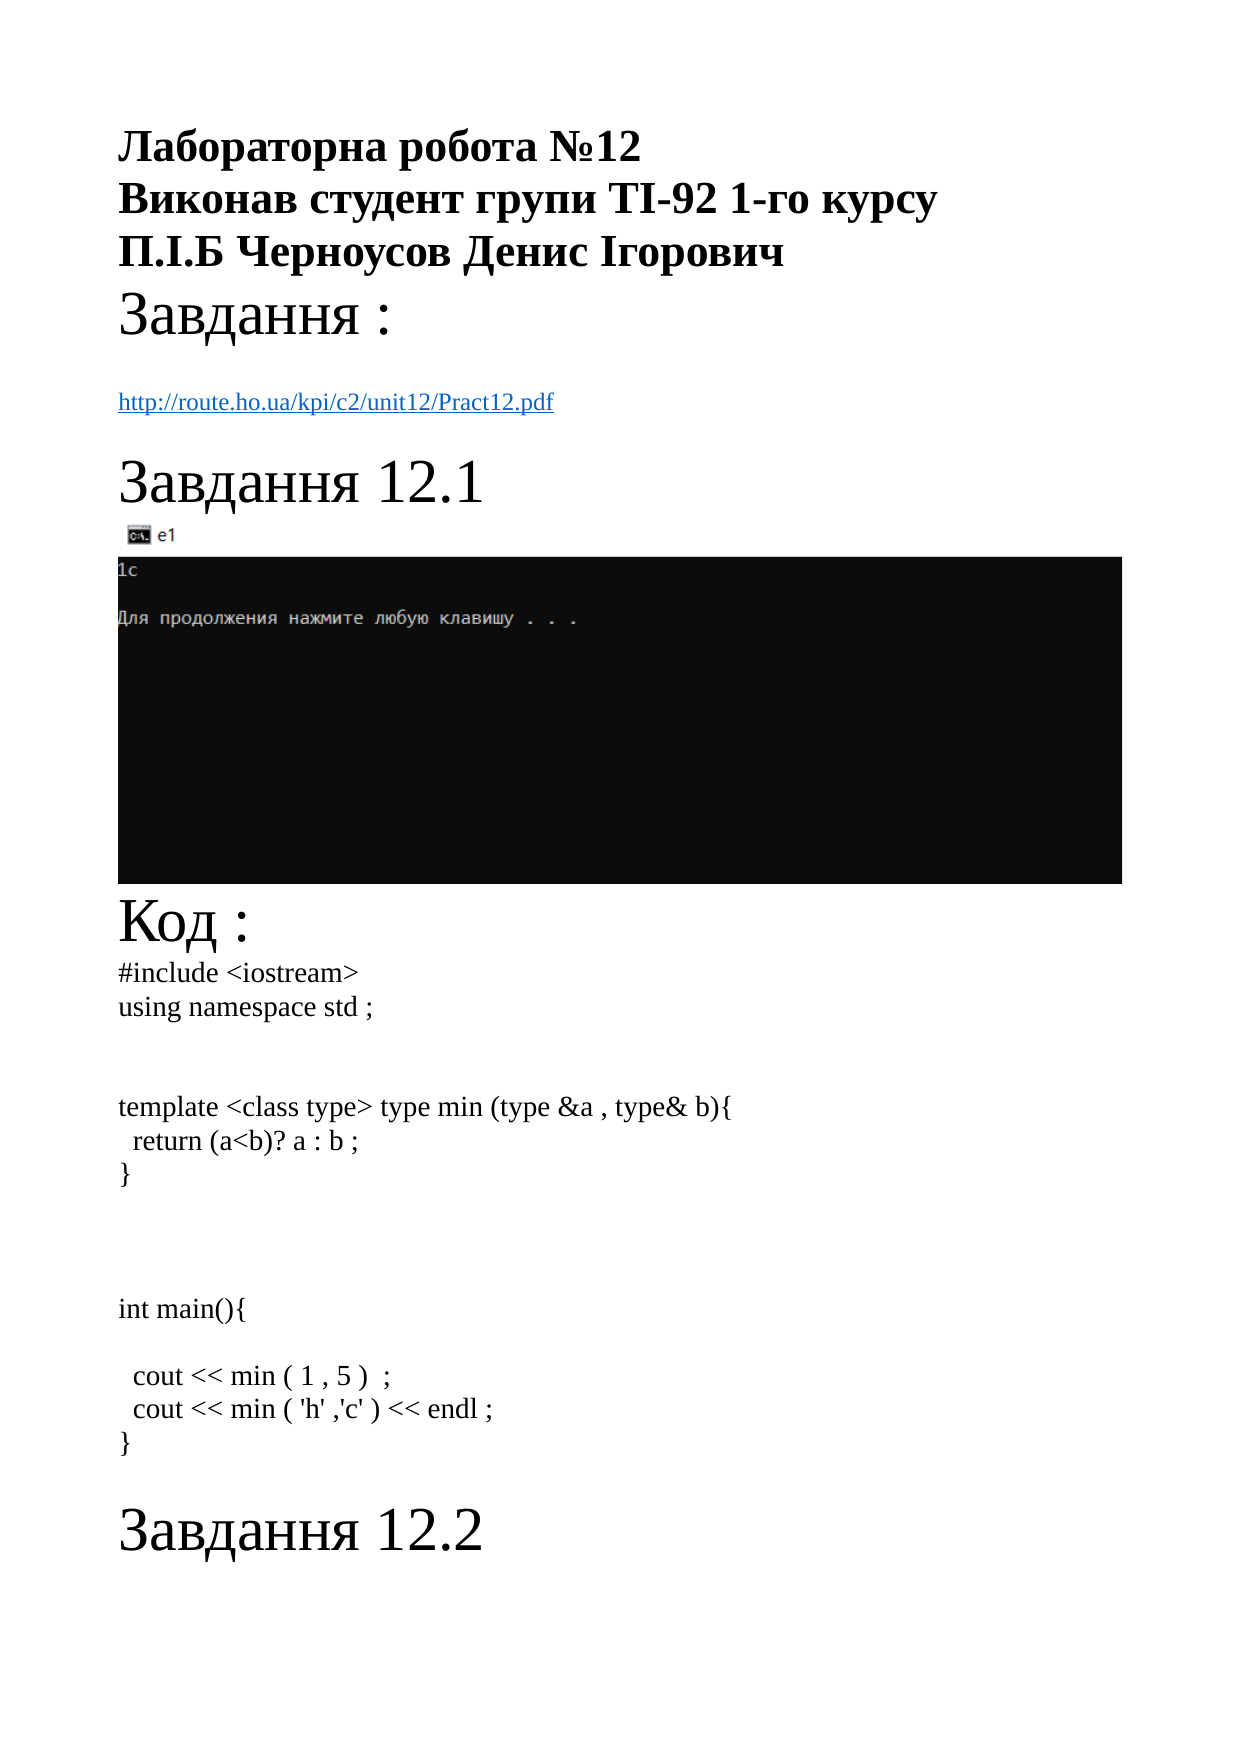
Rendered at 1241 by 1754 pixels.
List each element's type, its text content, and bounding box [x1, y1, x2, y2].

text П.І.Б Черноусов Денис Ігорович [118, 223, 1122, 276]
text Завдання 12.1 [118, 444, 1122, 516]
text #include <iostream> [118, 955, 1122, 989]
text } [118, 1425, 1122, 1458]
text Завдання : [118, 276, 1122, 348]
text cout << min ( 1 , 5 ) ; [118, 1358, 1122, 1391]
text template <class type> type min (type &a , type& b){ [118, 1089, 1122, 1123]
text cout << min ( 'h' ,'c' ) << endl ; [118, 1391, 1122, 1425]
text Завдання 12.2 [118, 1492, 1122, 1564]
text Код : [118, 884, 1122, 955]
text int main(){ [118, 1291, 1122, 1324]
text Лабораторна робота №12 [118, 118, 1122, 171]
text using namespace std ; [118, 989, 1122, 1022]
picture [118, 516, 1123, 884]
text } [118, 1157, 1122, 1190]
text return (a<b)? a : b ; [118, 1123, 1122, 1157]
text http://route.ho.ua/kpi/c2/unit12/Pract12.pdf [118, 387, 1122, 415]
text Виконав студент групи ТІ-92 1-го курсу [118, 171, 1122, 223]
